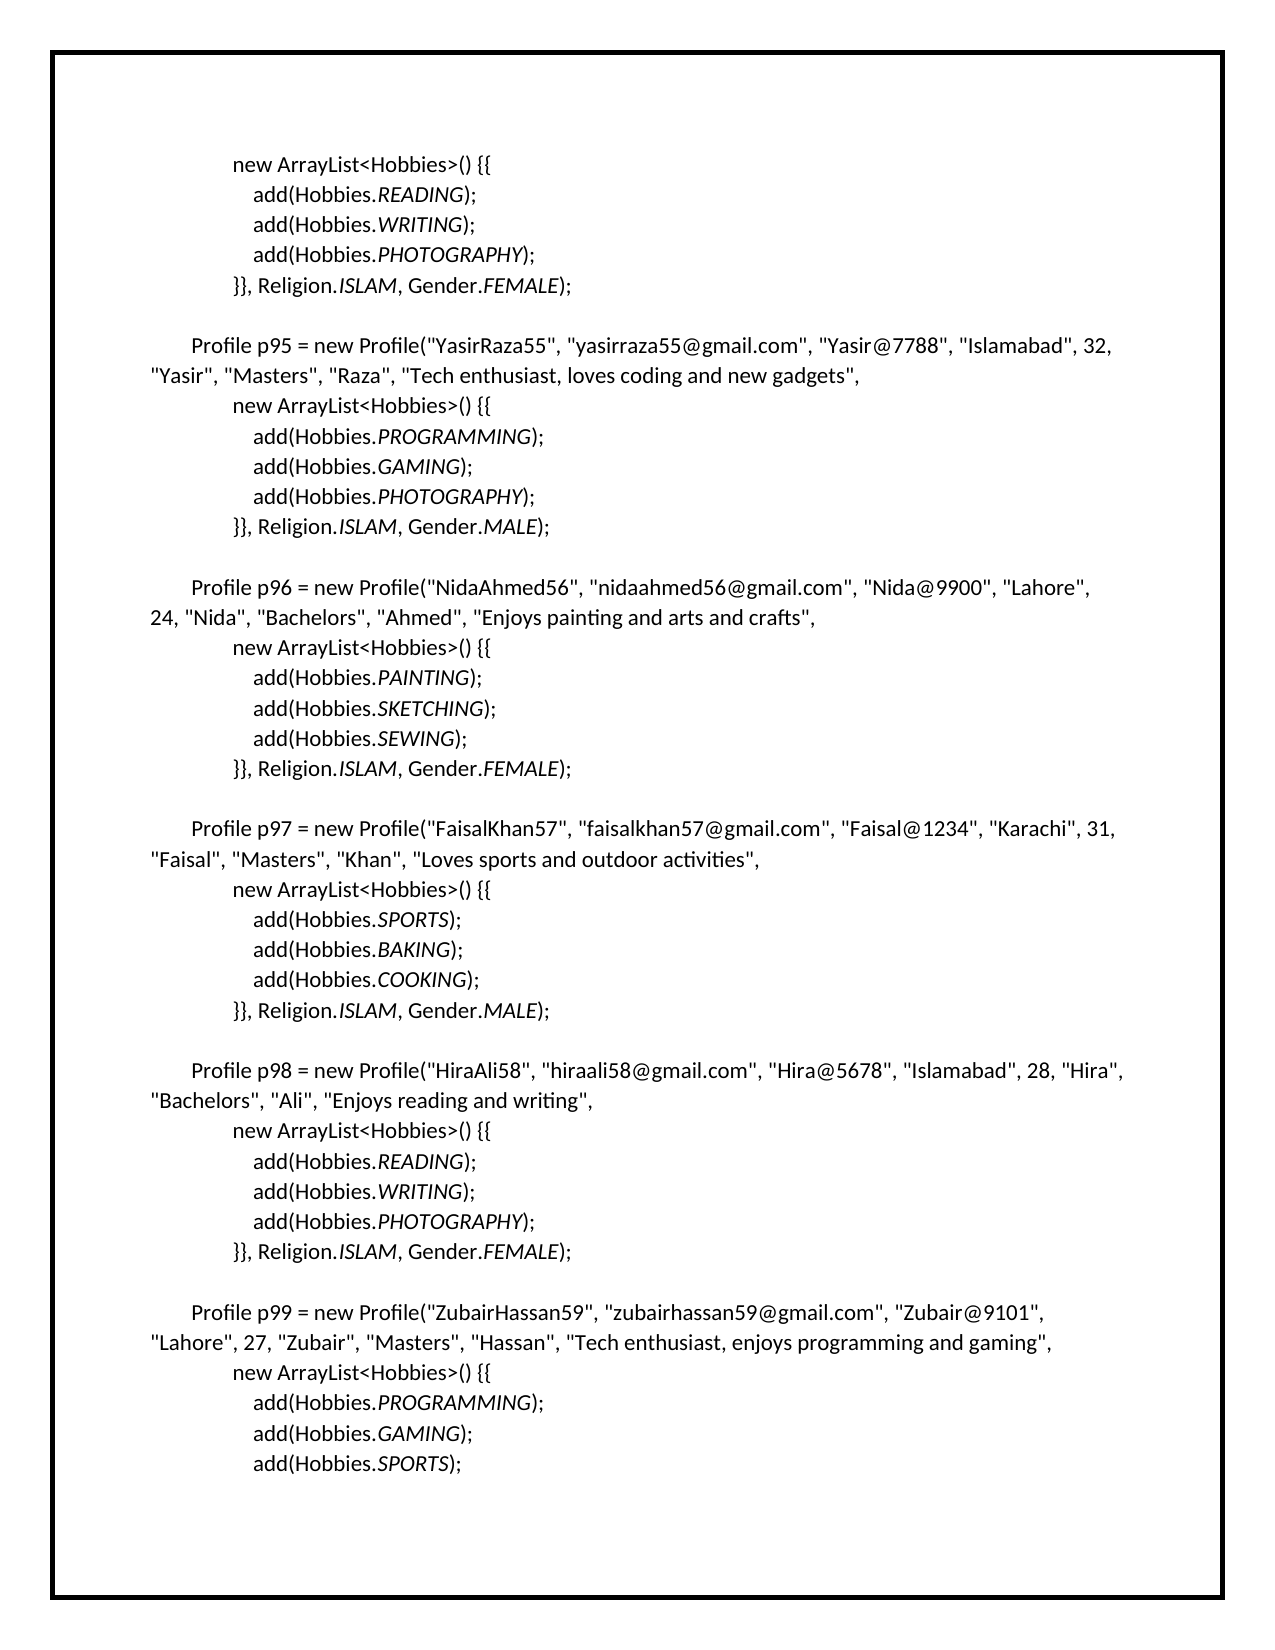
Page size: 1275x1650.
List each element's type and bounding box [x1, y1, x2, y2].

text [150, 150, 1125, 1477]
